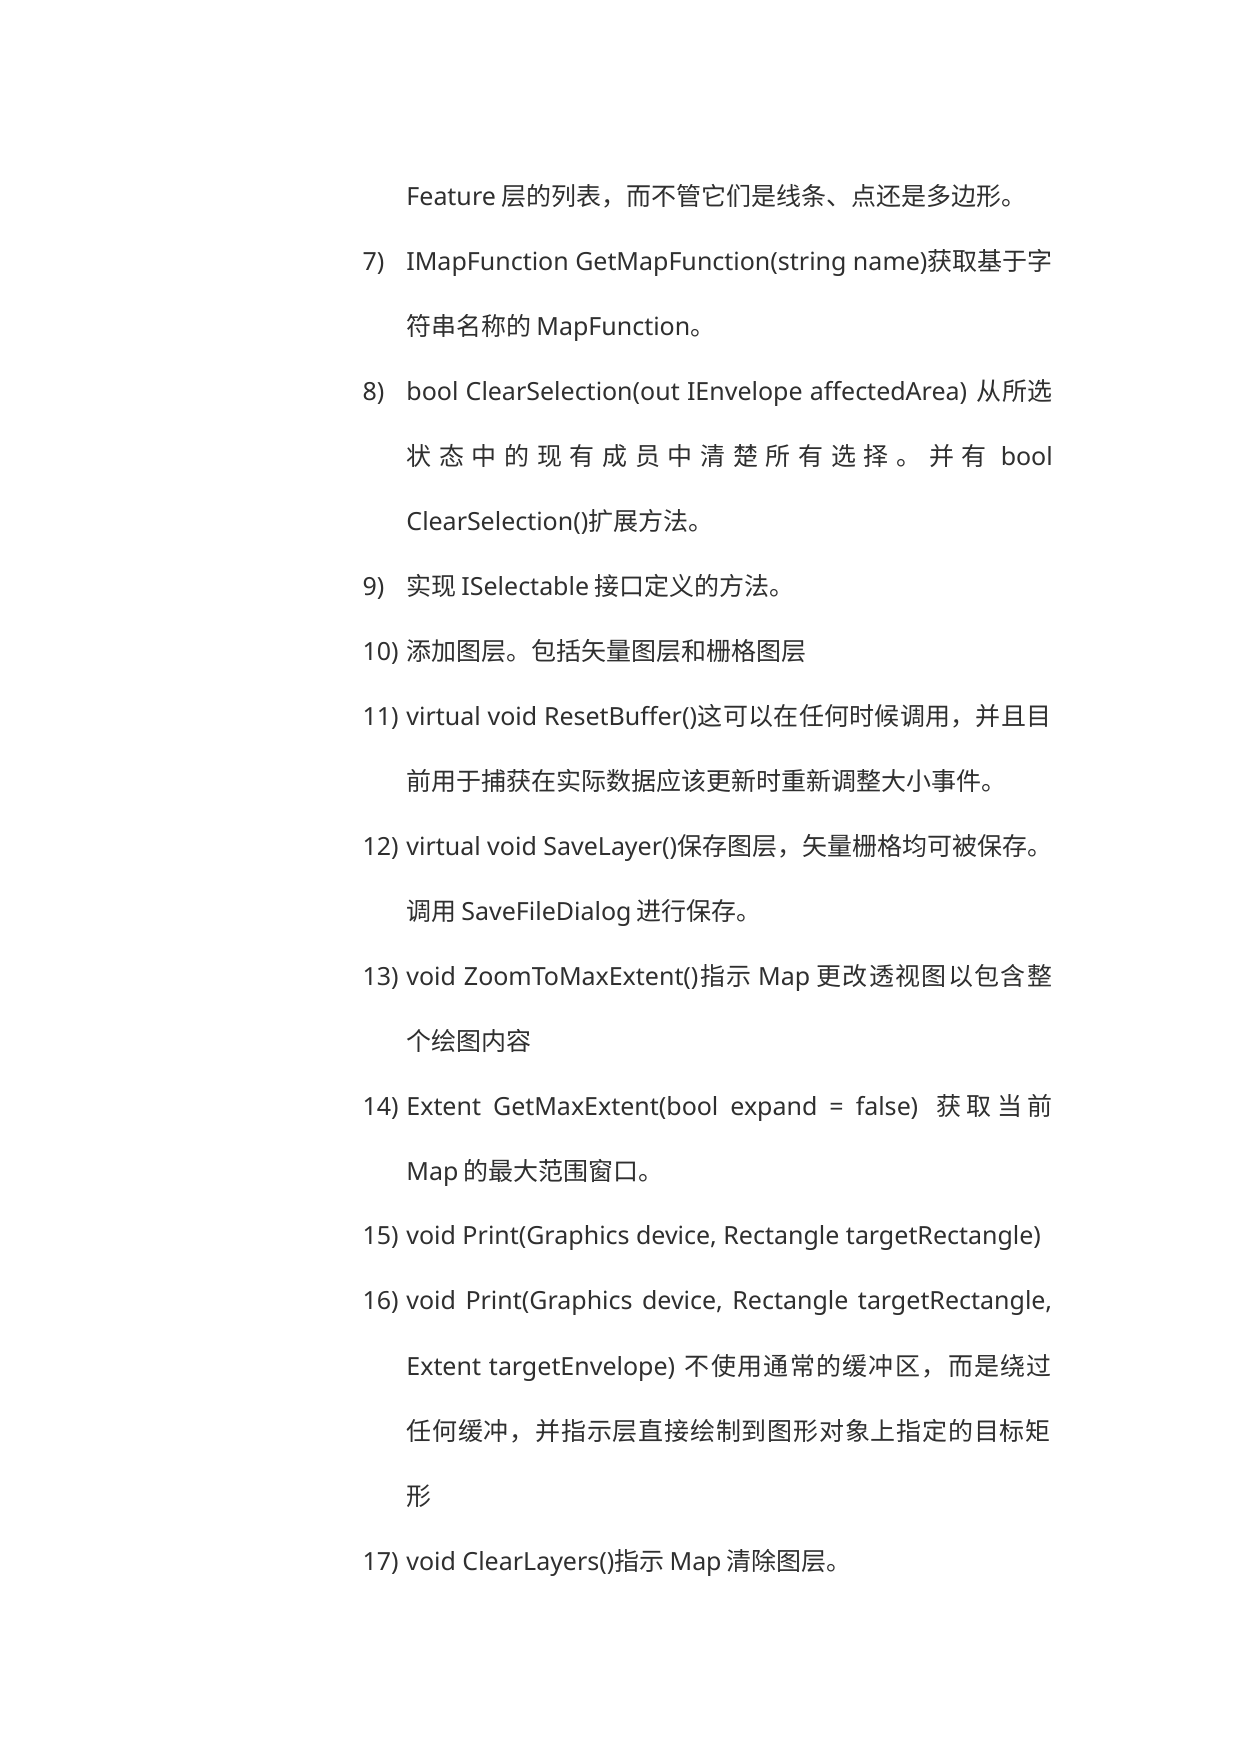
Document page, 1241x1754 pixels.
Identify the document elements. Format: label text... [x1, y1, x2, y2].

list bool ClearSelection(out IEnvelope affectedArea) 从所选状态中的现有成员中清楚所有选择。并有bool ClearSelection()扩展方法。 [362, 357, 1053, 552]
list Extent GetMaxExtent(bool expand = false) 获取当前Map的最大范围窗口。 [362, 1072, 1053, 1202]
list IMapFunction GetMapFunction(string name)获取基于字符串名称的MapFunction。 [362, 227, 1053, 357]
list virtual void ResetBuffer()这可以在任何时候调用，并且目前用于捕获在实际数据应该更新时重新调整大小事件。 [362, 682, 1053, 812]
list void Print(Graphics device, Rectangle targetRectangle, Extent targetEnvelope) 不使用通常的缓冲区，而是绕过任何缓冲，并指示层直接绘制到图形对象上指定的目标矩形 [362, 1267, 1053, 1527]
list 实现ISelectable接口定义的方法。 [362, 552, 1053, 617]
list void Print(Graphics device, Rectangle targetRectangle) [362, 1202, 1053, 1267]
list virtual void SaveLayer()保存图层，矢量栅格均可被保存。调用SaveFileDialog进行保存。 [362, 812, 1053, 942]
list void ZoomToMaxExtent()指示Map更改透视图以包含整个绘图内容 [362, 942, 1053, 1072]
list void ClearLayers()指示Map清除图层。 [362, 1527, 1053, 1592]
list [362, 162, 1053, 227]
list 添加图层。包括矢量图层和栅格图层 [362, 617, 1053, 682]
